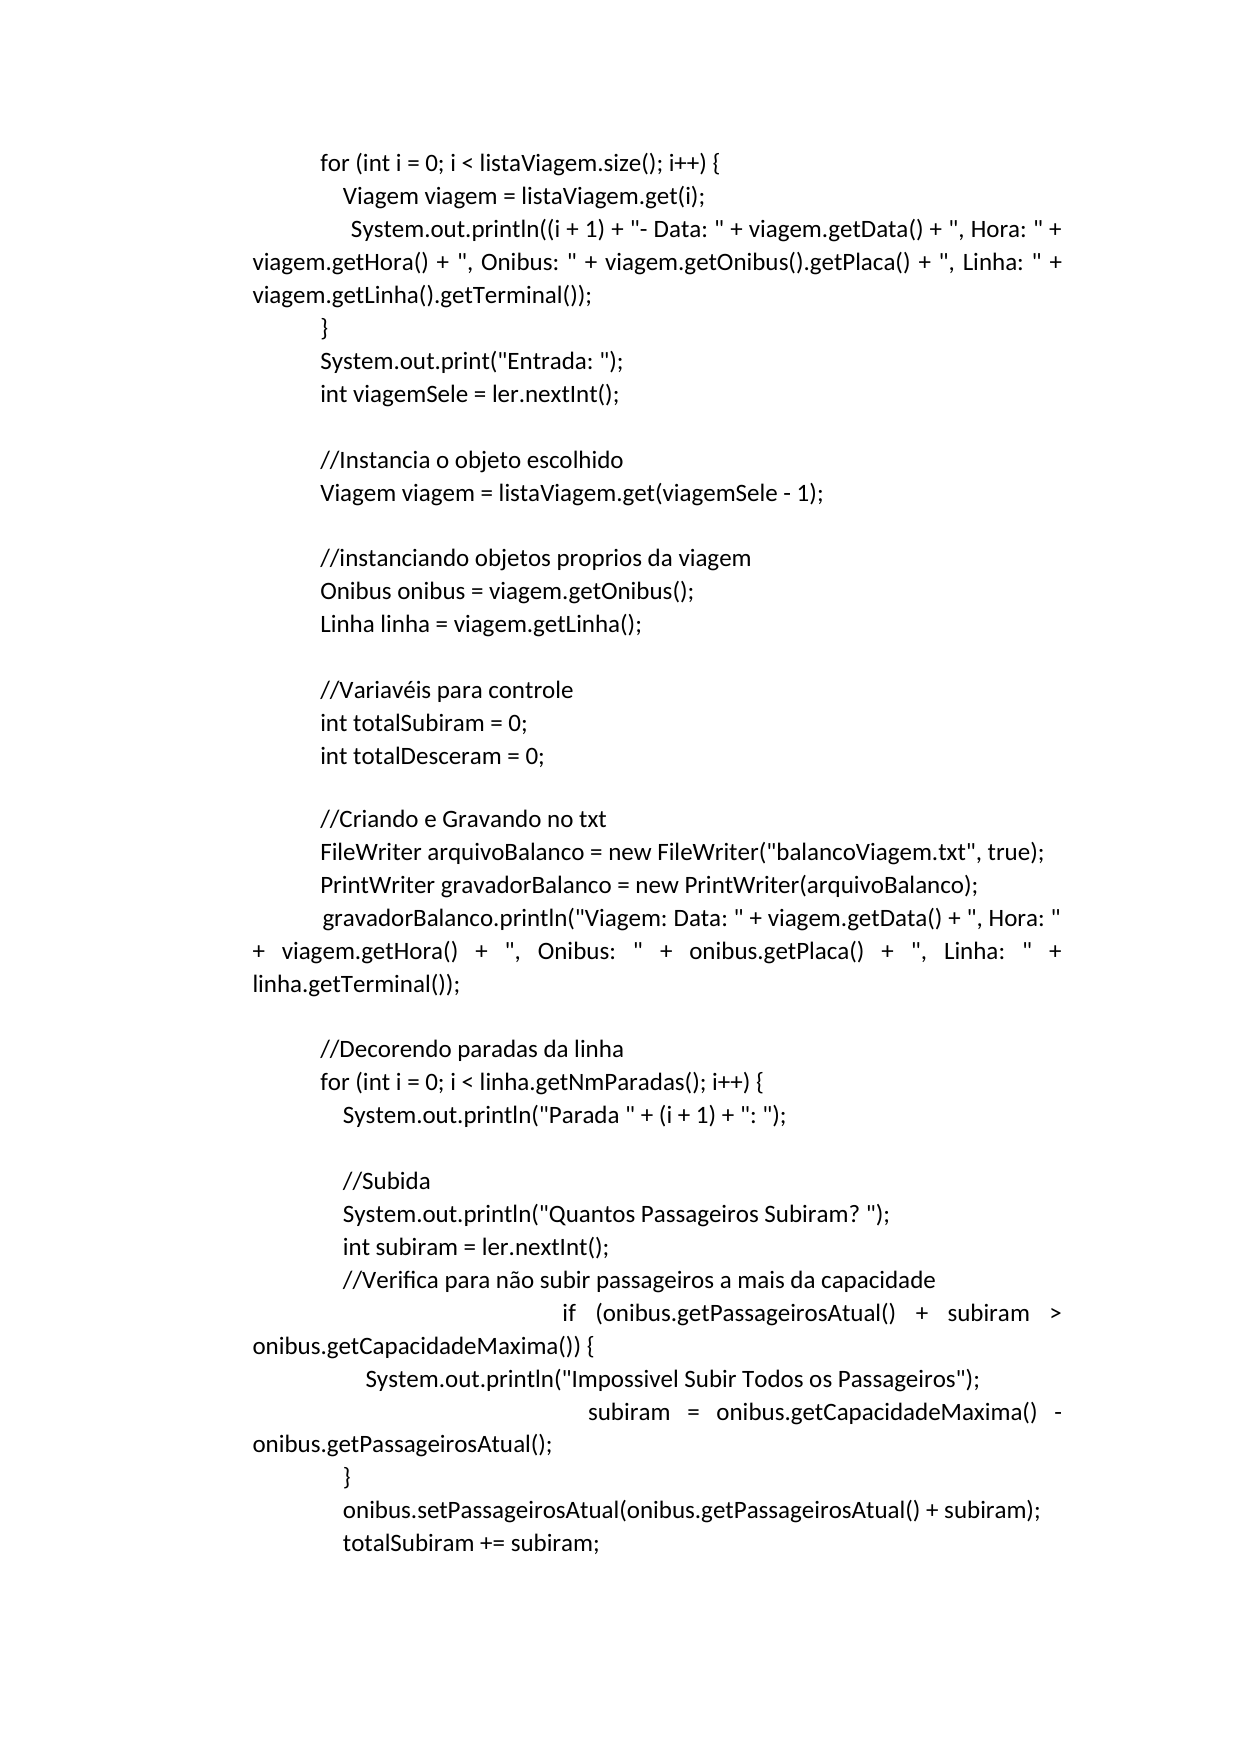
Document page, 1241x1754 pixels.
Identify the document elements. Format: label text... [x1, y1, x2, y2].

list int totalSubiram = 0; [252, 707, 1063, 738]
list //Subida [252, 1165, 1063, 1196]
list if (onibus.getPassageirosAtual() + subiram > onibus.getCapacidadeMaxima()) { [252, 1297, 1063, 1360]
list onibus.setPassageirosAtual(onibus.getPassageirosAtual() + subiram); [252, 1494, 1063, 1525]
list int viagemSele = ler.nextInt(); [252, 378, 1063, 408]
list //Criando e Gravando no txt [252, 803, 1063, 834]
list subiram = onibus.getCapacidadeMaxima() - onibus.getPassageirosAtual(); [252, 1396, 1063, 1459]
list totalSubiram += subiram; [252, 1527, 1063, 1558]
list Viagem viagem = listaViagem.get(viagemSele - 1); [252, 477, 1063, 507]
list //Verifica para não subir passageiros a mais da capacidade [252, 1264, 1063, 1294]
list //instanciando objetos proprios da viagem [252, 543, 1063, 573]
list int totalDesceram = 0; [252, 740, 1063, 771]
list FileWriter arquivoBalanco = new FileWriter("balancoViagem.txt", true); [252, 836, 1063, 867]
list Linha linha = viagem.getLinha(); [252, 608, 1063, 639]
list Onibus onibus = viagem.getOnibus(); [252, 576, 1063, 606]
list System.out.print("Entrada: "); [252, 345, 1063, 376]
list System.out.println("Impossivel Subir Todos os Passageiros"); [252, 1363, 1063, 1393]
list for (int i = 0; i < listaViagem.size(); i++) { [252, 148, 1063, 178]
list PrintWriter gravadorBalanco = new PrintWriter(arquivoBalanco); [252, 869, 1063, 899]
list } [252, 1462, 1063, 1492]
list System.out.println((i + 1) + "- Data: " + viagem.getData() + ", Hora: " + viagem.getHora() + ", Onibus: " + viagem.getOnibus().getPlaca() + ", Linha: " + viagem.getLinha().getTerminal()); [252, 213, 1063, 310]
list System.out.println("Quantos Passageiros Subiram? "); [252, 1198, 1063, 1229]
list //Instancia o objeto escolhido [252, 444, 1063, 474]
list for (int i = 0; i < linha.getNmParadas(); i++) { [252, 1067, 1063, 1097]
list gravadorBalanco.println("Viagem: Data: " + viagem.getData() + ", Hora: " + viagem.getHora() + ", Onibus: " + onibus.getPlaca() + ", Linha: " + linha.getTerminal()); [252, 902, 1063, 998]
list Viagem viagem = listaViagem.get(i); [252, 181, 1063, 211]
list int subiram = ler.nextInt(); [252, 1231, 1063, 1262]
list System.out.println("Parada " + (i + 1) + ": "); [252, 1099, 1063, 1130]
list //Decorendo paradas da linha [252, 1034, 1063, 1064]
list } [252, 312, 1063, 343]
list //Variavéis para controle [252, 674, 1063, 705]
